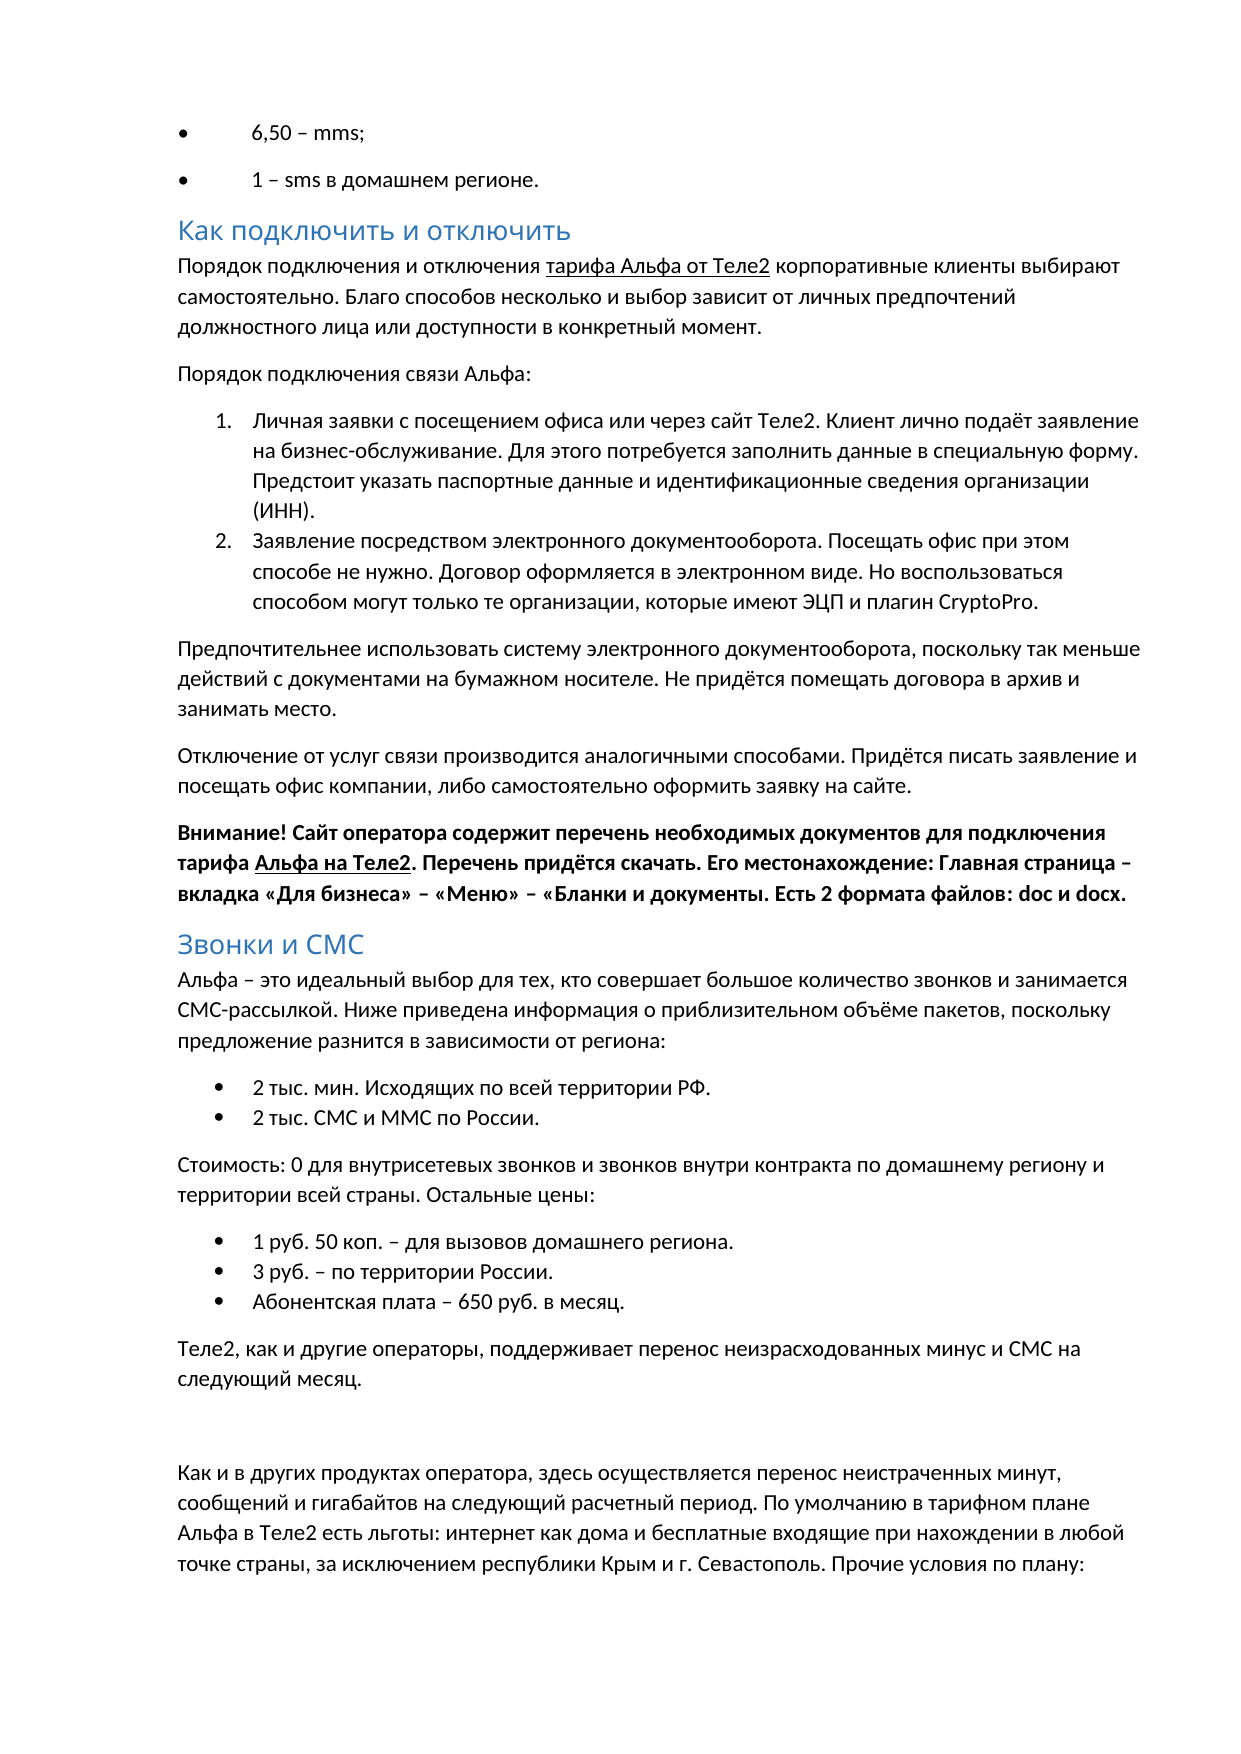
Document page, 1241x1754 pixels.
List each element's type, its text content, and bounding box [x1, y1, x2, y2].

text Отключение от услуг связи производится аналогичными способами. Придётся писать заявление и посещать офис компании, либо самостоятельно оформить заявку на сайте. [177, 741, 1152, 799]
list Абонентская плата – 650 руб. в месяц. [215, 1287, 1152, 1315]
list Заявление посредством электронного документооборота. Посещать офис при этом способе не нужно. Договор оформляется в электронном виде. Но воспользоваться способом могут только те организации, которые имеют ЭЦП и плагин CryptoPro. [215, 527, 1152, 615]
list 3 руб. – по территории России. [215, 1257, 1152, 1285]
text Порядок подключения и отключения тарифа Альфа от Теле2 корпоративные клиенты выбирают самостоятельно. Благо способов несколько и выбор зависит от личных предпочтений должностного лица или доступности в конкретный момент. [177, 252, 1152, 340]
list 2 тыс. СМС и ММС по России. [215, 1103, 1152, 1131]
text Теле2, как и другие операторы, поддерживает перенос неизрасходованных минус и СМС на следующий месяц. [177, 1334, 1152, 1392]
subtitle Звонки и СМС [177, 926, 1152, 962]
text Порядок подключения связи Альфа: [177, 359, 1152, 387]
text Предпочтительнее использовать систему электронного документооборота, поскольку так меньше действий с документами на бумажном носителе. Не придётся помещать договора в архив и занимать место. [177, 634, 1152, 722]
text • 6,50 – mms; [177, 118, 1152, 146]
text • 1 – sms в домашнем регионе. [177, 165, 1152, 193]
text Альфа – это идеальный выбор для тех, кто совершает большое количество звонков и занимается СМС-рассылкой. Ниже приведена информация о приблизительном объёме пакетов, поскольку предложение разнится в зависимости от региона: [177, 965, 1152, 1054]
subtitle Как подключить и отключить [177, 212, 1152, 249]
list 1 руб. 50 коп. – для вызовов домашнего региона. [215, 1227, 1152, 1255]
text Стоимость: 0 для внутрисетевых звонков и звонков внутри контракта по домашнему региону и территории всей страны. Остальные цены: [177, 1150, 1152, 1208]
text Внимание! Сайт оператора содержит перечень необходимых документов для подключения тарифа Альфа на Теле2. Перечень придётся скачать. Его местонахождение: Главная страница – вкладка «Для бизнеса» – «Меню» – «Бланки и документы. Есть 2 формата файлов: doc и docx. [177, 818, 1152, 907]
list Личная заявки с посещением офиса или через сайт Теле2. Клиент лично подаёт заявление на бизнес-обслуживание. Для этого потребуется заполнить данные в специальную форму. Предстоит указать паспортные данные и идентификационные сведения организации (ИНН). [215, 406, 1152, 524]
list 2 тыс. мин. Исходящих по всей территории РФ. [215, 1073, 1152, 1101]
text Как и в других продуктах оператора, здесь осуществляется перенос неистраченных минут, сообщений и гигабайтов на следующий расчетный период. По умолчанию в тарифном плане Альфа в Теле2 есть льготы: интернет как дома и бесплатные входящие при нахождении в любой точке страны, за исключением республики Крым и г. Севастополь. Прочие условия по плану: [177, 1458, 1152, 1577]
